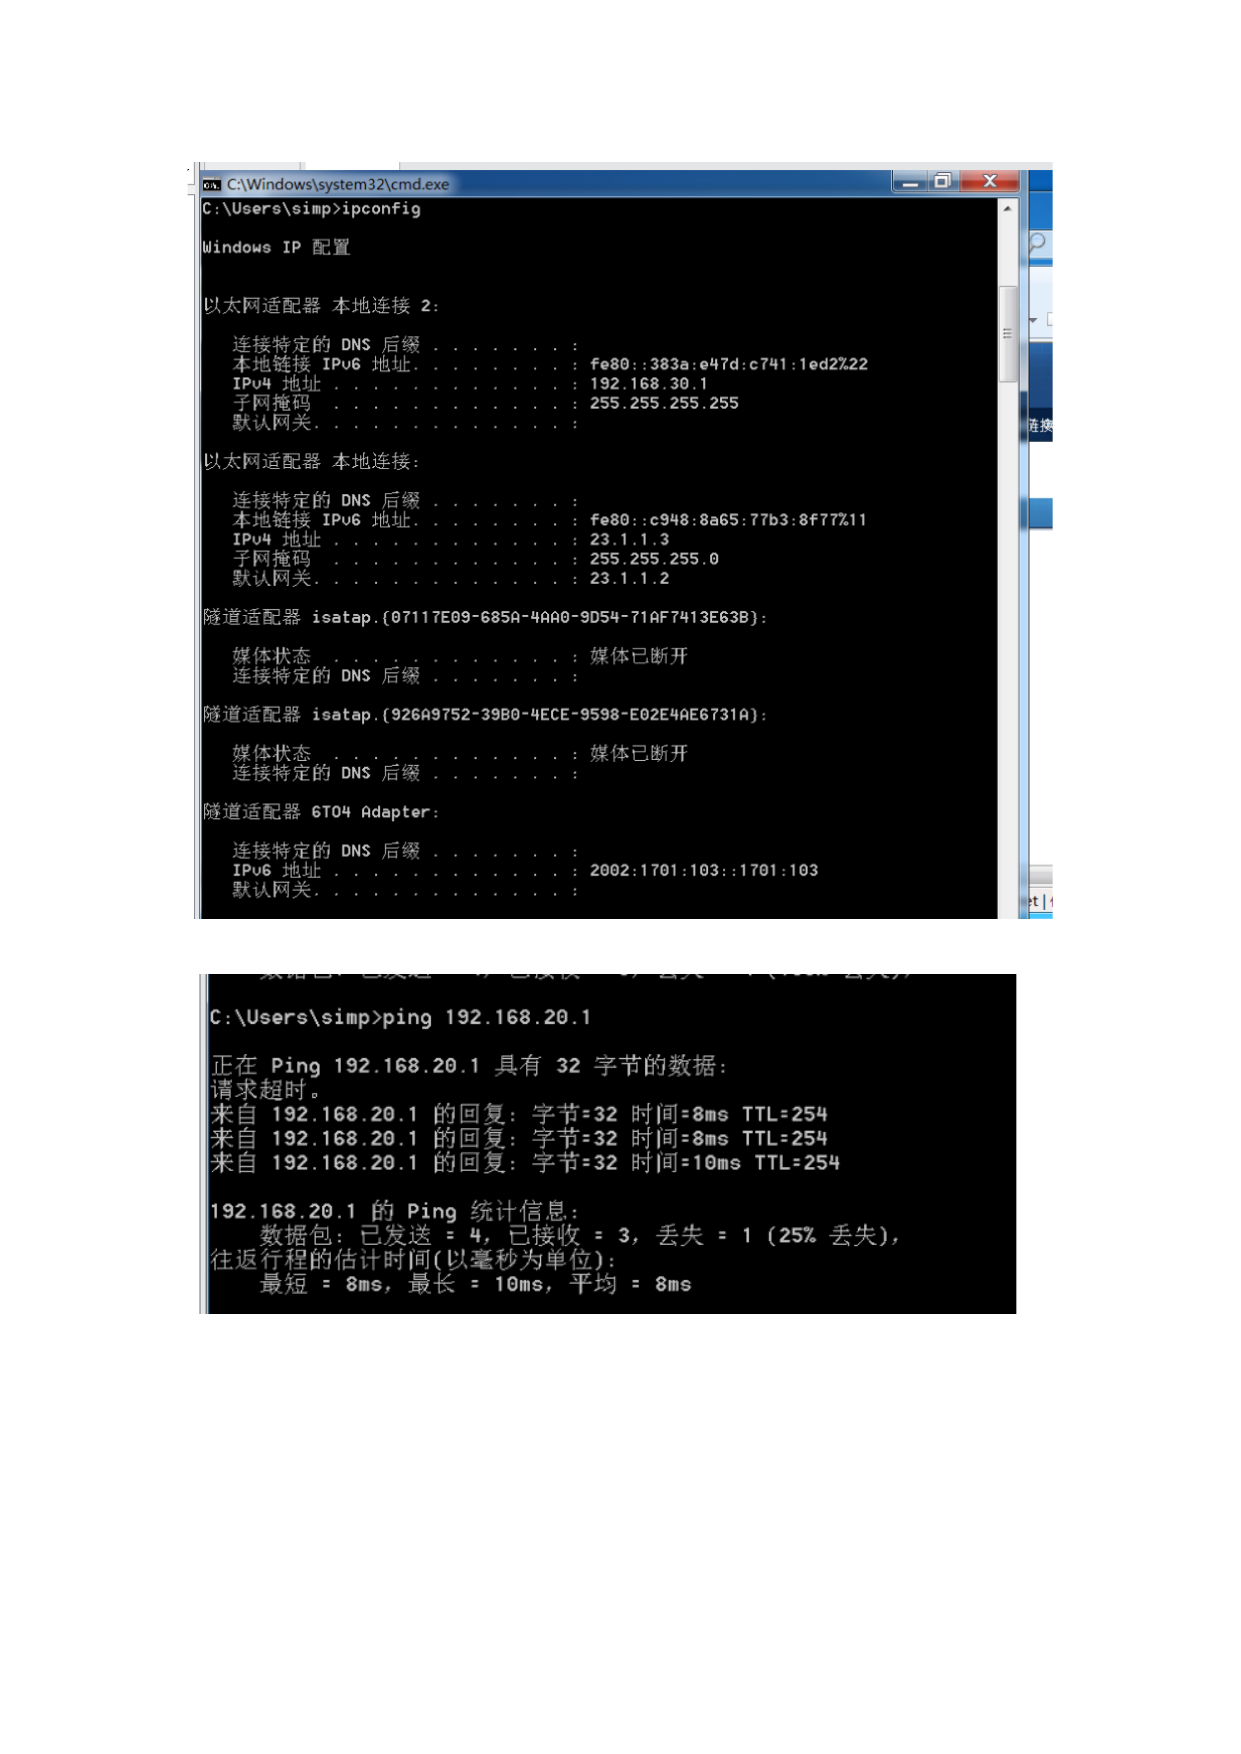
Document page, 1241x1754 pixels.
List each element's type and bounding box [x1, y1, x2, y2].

picture [187, 974, 1017, 1314]
picture [187, 162, 1053, 919]
